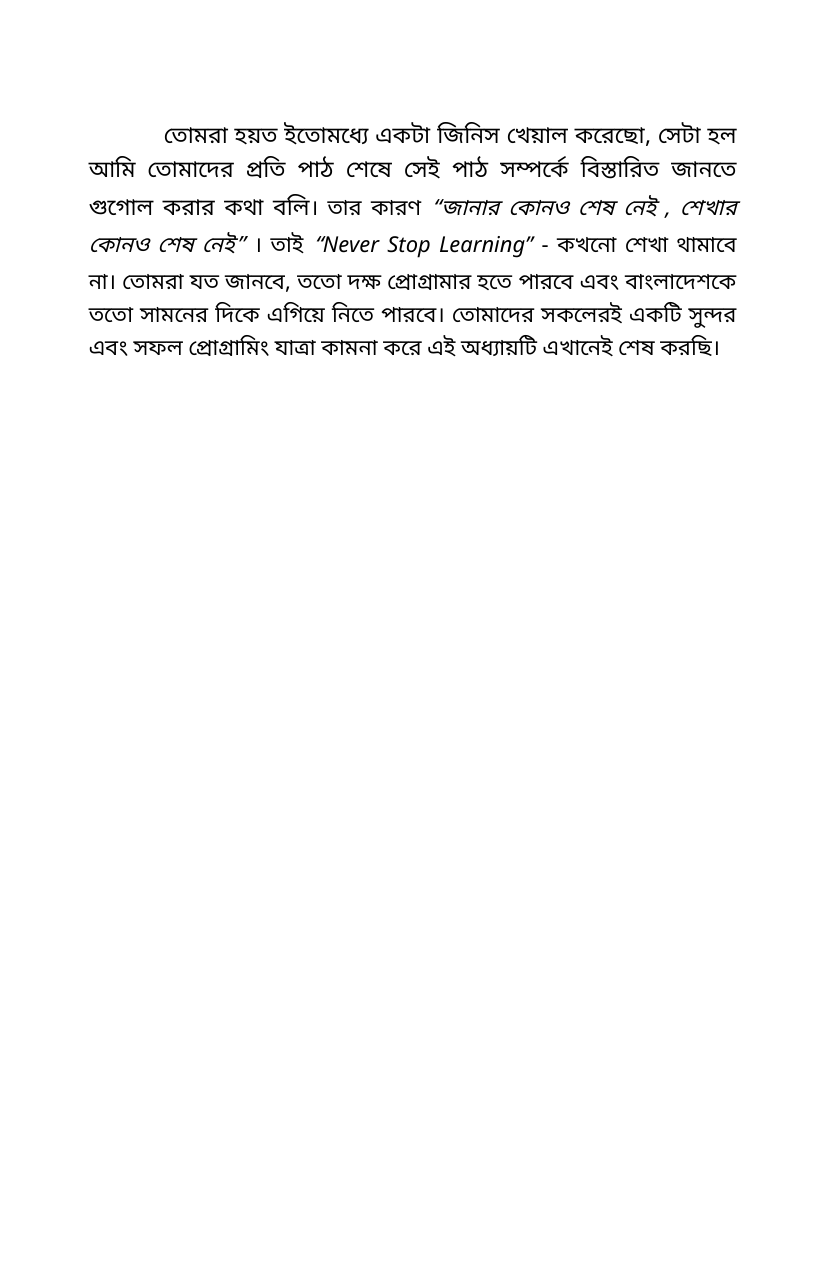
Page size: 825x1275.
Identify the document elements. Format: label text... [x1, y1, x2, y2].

text তোমরা হয়ত ইতোমধ্যে একটা জিনিস খেয়াল করেছো, সেটা হল আমি তোমাদের প্রতি পাঠ শেষে সেই পাঠ সম্পর্কে বিস্তারিত জানতে গুগোল করার কথা বলি। তার কারণ “জানার কোনও শেষ নেই , শেখার কোনও শেষ নেই” । তাই “Never Stop Learning” - কখনো শেখা থামাবে না। তোমরা যত জানবে, ততো দক্ষ প্রোগ্রামার হতে পারবে এবং বাংলাদেশকে ততো সামনের দিকে এগিয়ে নিতে পারবে। তোমাদের সকলেরই একটি সুন্দর এবং সফল প্রোগ্রামিং যাত্রা কামনা করে এই অধ্যায়টি এখানেই শেষ করছি। [88, 118, 736, 364]
